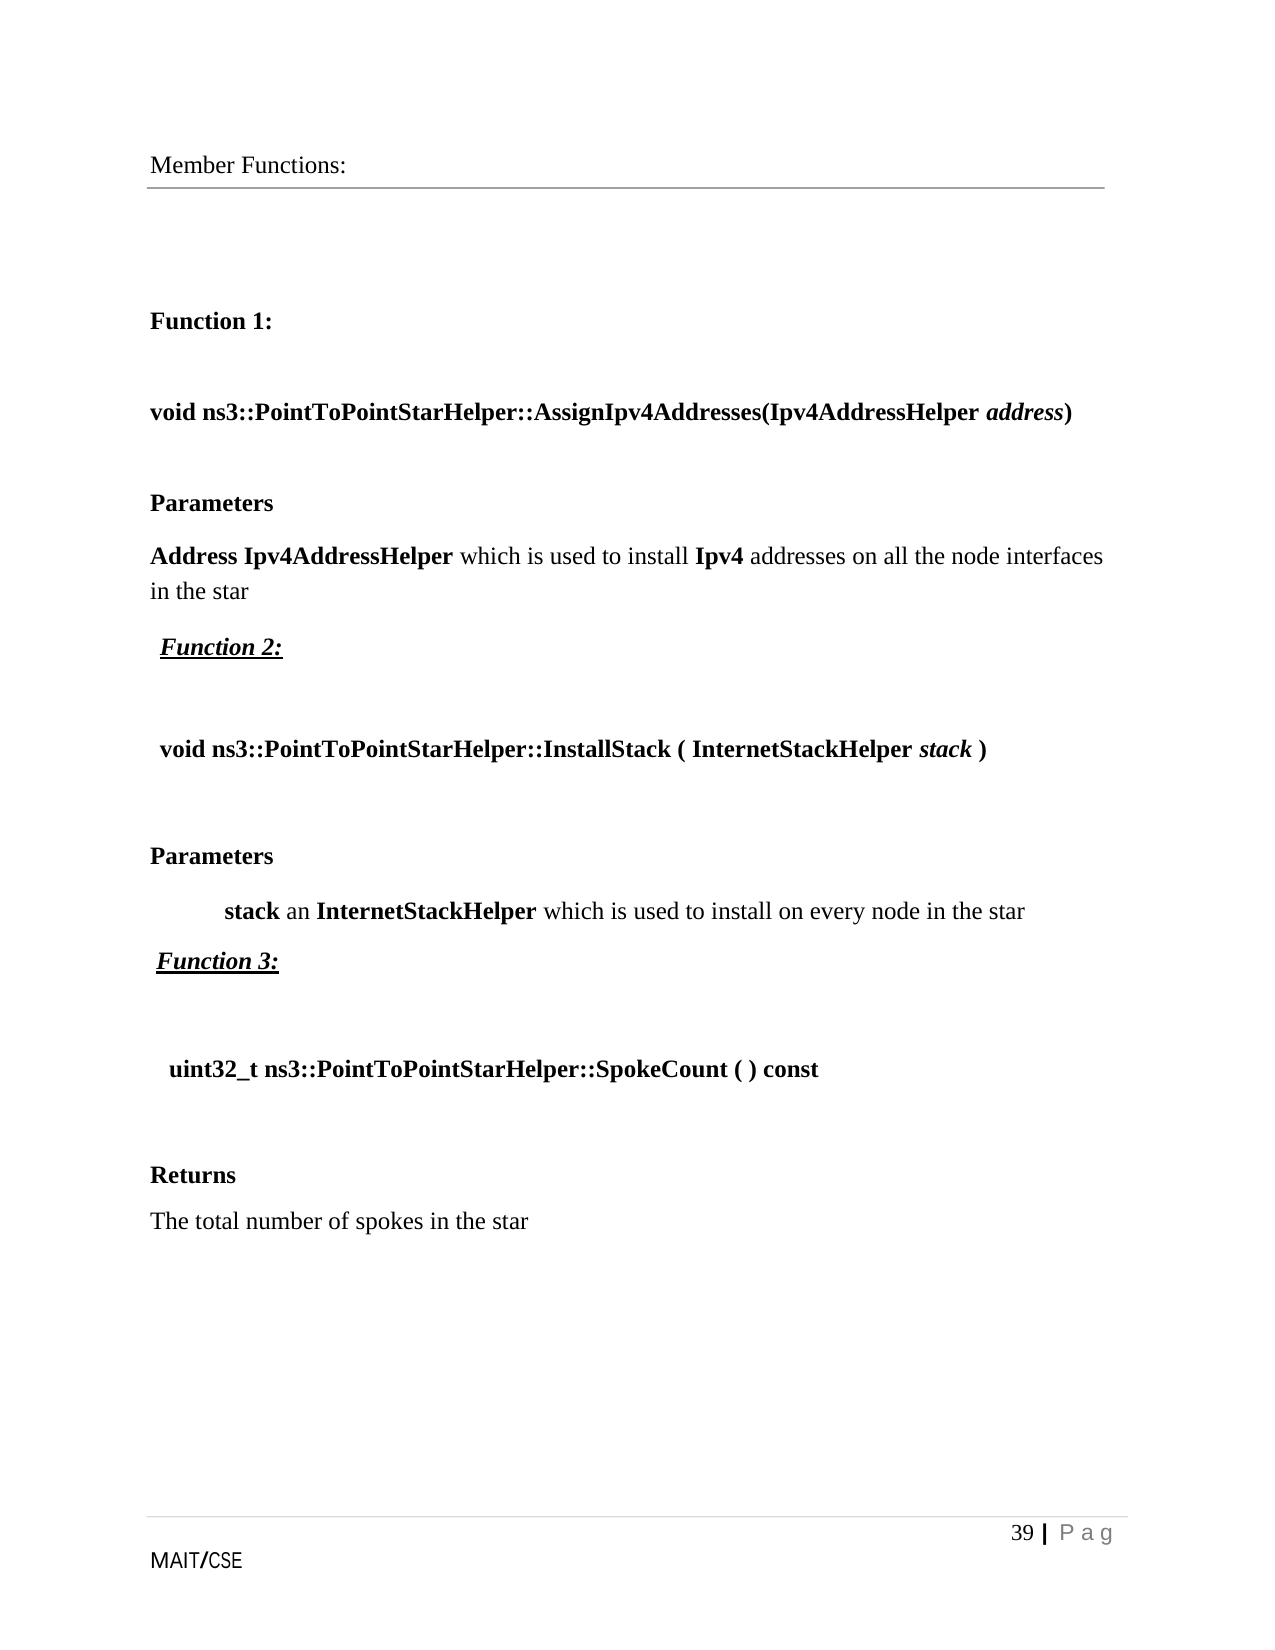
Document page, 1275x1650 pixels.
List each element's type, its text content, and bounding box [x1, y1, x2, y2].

text void ns3::PointToPointStarHelper::InstallStack ( InternetStackHelper stack ) [159, 734, 1212, 763]
text Member Functions: [150, 150, 1212, 179]
text Parameters [150, 841, 1212, 869]
subtitle Function 3: [156, 946, 1212, 975]
text uint32_t ns3::PointToPointStarHelper::SpokeCount ( ) const [169, 1054, 1212, 1082]
text The total number of spokes in the star [150, 1206, 1212, 1234]
text Returns [150, 1160, 1212, 1189]
text stack an InternetStackHelper which is used to install on every node in the star [205, 896, 1044, 925]
text Parameters [150, 488, 1212, 517]
text void ns3::PointToPointStarHelper::AssignIpv4Addresses(Ipv4AddressHelper address) [150, 397, 1212, 426]
text Address Ipv4AddressHelper which is used to install Ipv4 addresses on all the node interfaces in the star [150, 541, 1105, 605]
subtitle Function 1: [150, 306, 1212, 335]
subtitle Function 2: [159, 632, 1212, 660]
